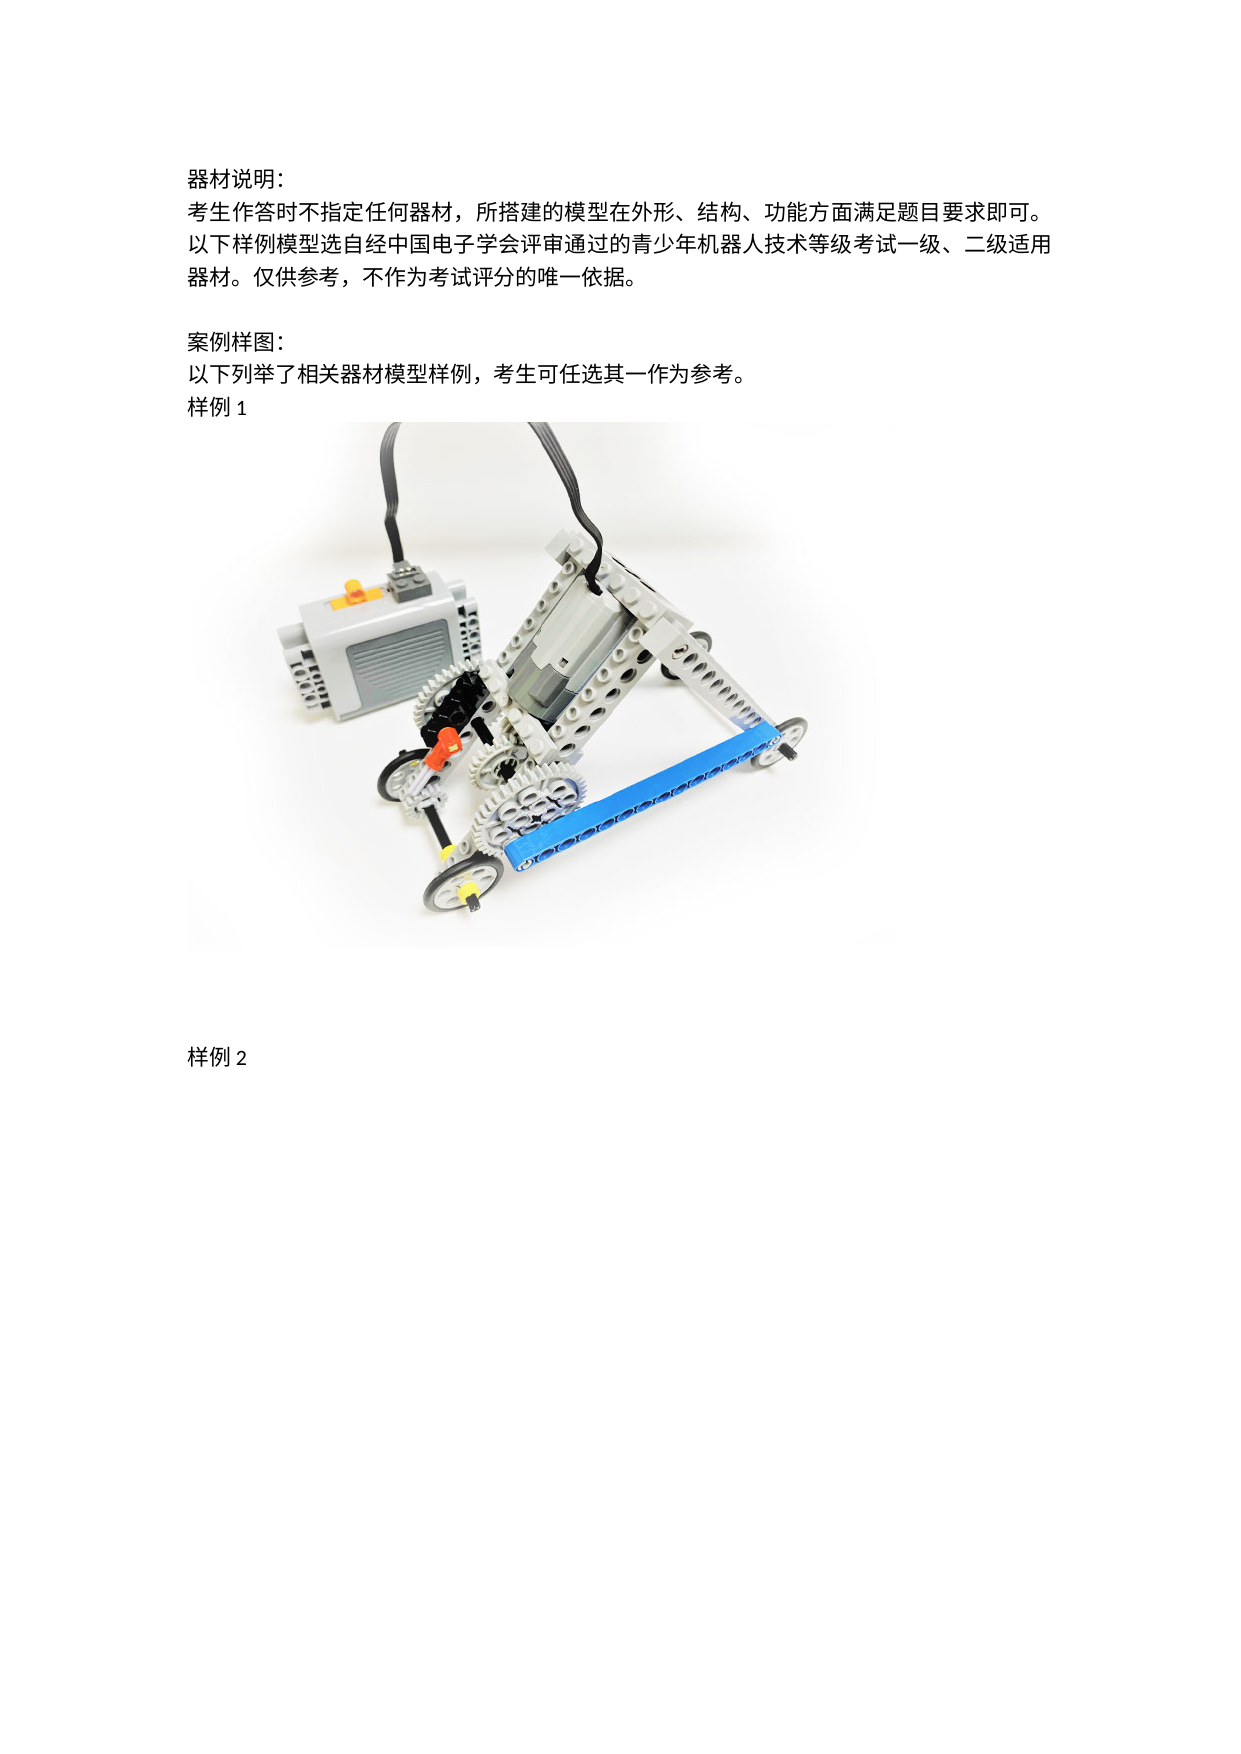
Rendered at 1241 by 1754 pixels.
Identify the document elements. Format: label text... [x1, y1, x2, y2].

text 样例1 [187, 389, 1053, 422]
text 案例样图： [187, 324, 1053, 357]
text 器材说明： [187, 162, 1053, 194]
picture [187, 422, 897, 954]
text 以下列举了相关器材模型样例，考生可任选其一作为参考。 [187, 357, 1053, 389]
text 样例2 [187, 1039, 1053, 1072]
text 考生作答时不指定任何器材，所搭建的模型在外形、结构、功能方面满足题目要求即可。以下样例模型选自经中国电子学会评审通过的青少年机器人技术等级考试一级、二级适用器材。仅供参考，不作为考试评分的唯一依据。 [187, 194, 1053, 292]
